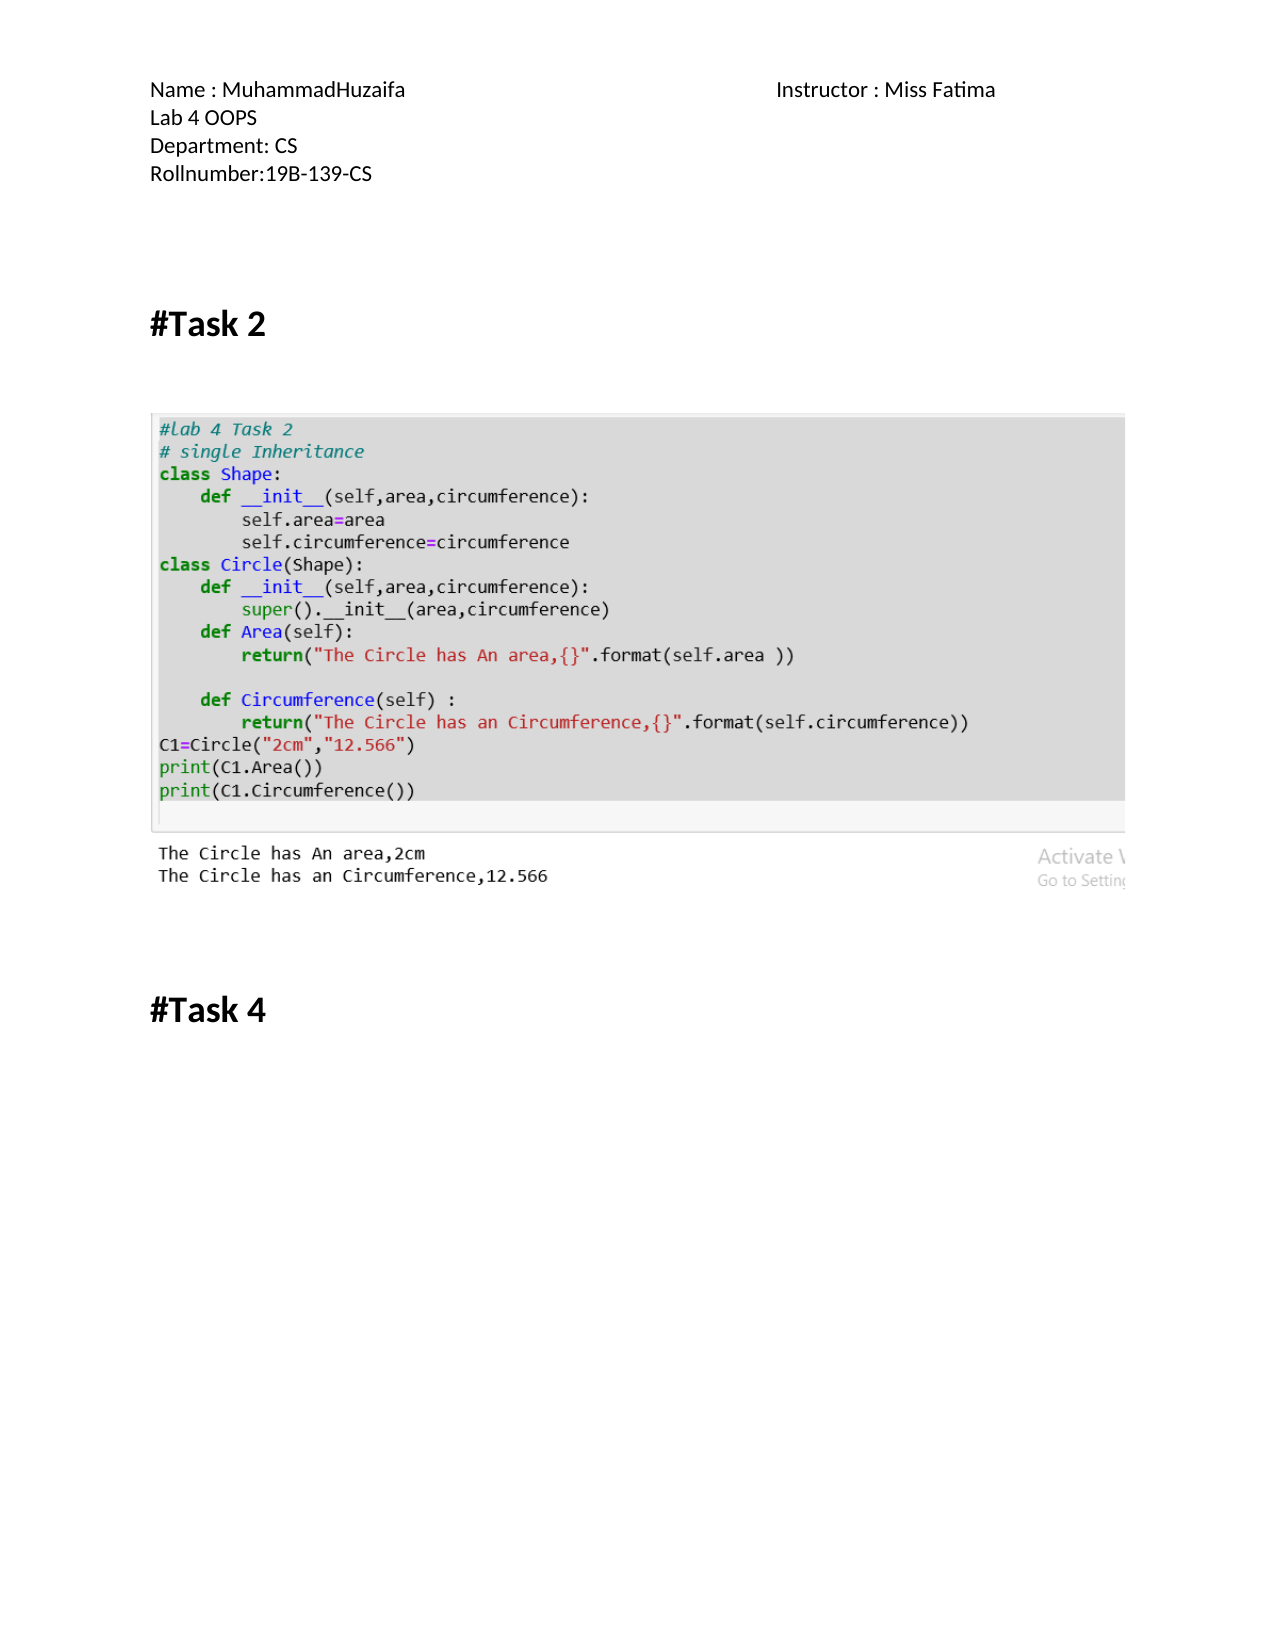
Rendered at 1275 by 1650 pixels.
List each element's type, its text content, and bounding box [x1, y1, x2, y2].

text #Task 4 [150, 986, 1125, 1031]
text #Task 2 [150, 300, 1125, 346]
picture [150, 413, 1125, 901]
